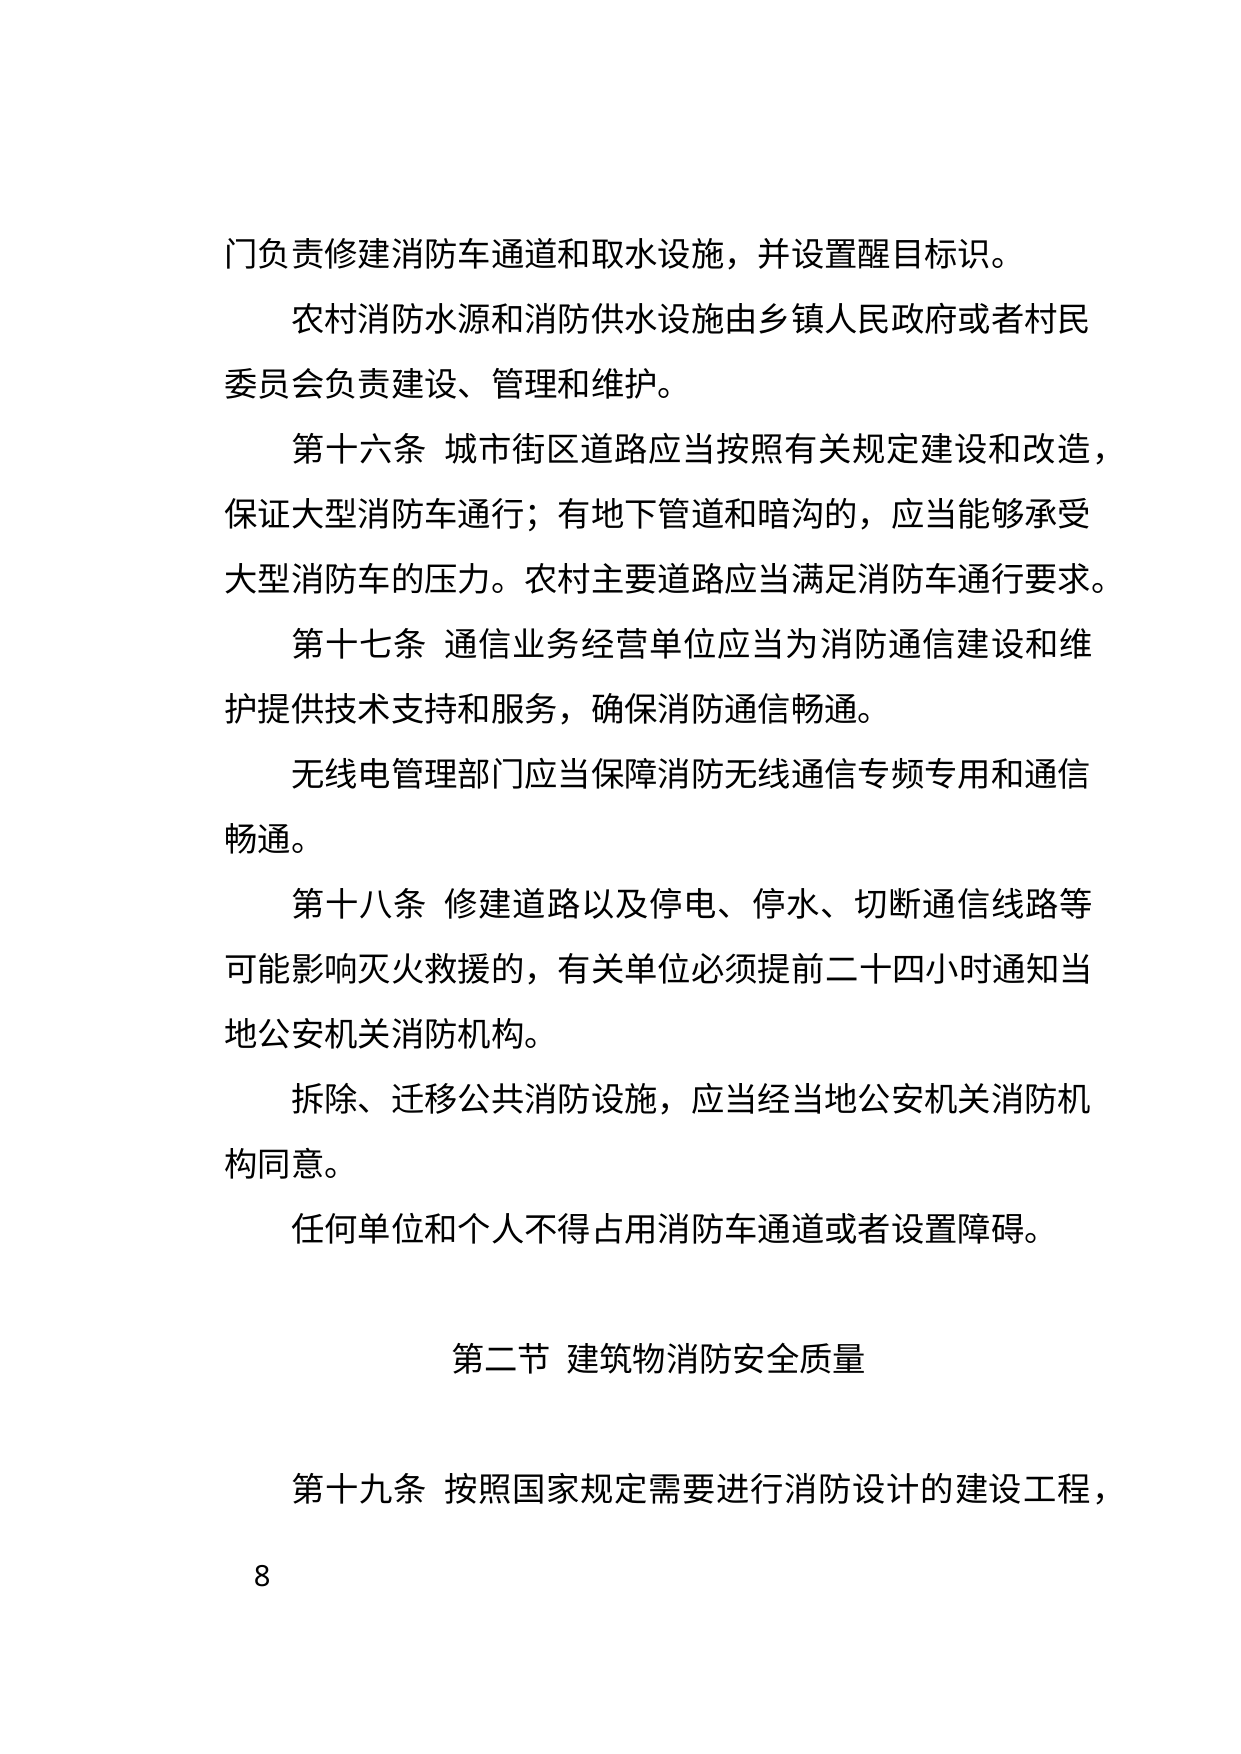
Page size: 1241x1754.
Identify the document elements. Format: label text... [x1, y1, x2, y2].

text 第十六条 城市街区道路应当按照有关规定建设和改造，保证大型消防车通行；有地下管道和暗沟的，应当能够承受大型消防车的压力。农村主要道路应当满足消防车通行要求。 [224, 414, 1093, 609]
text 第十七条 通信业务经营单位应当为消防通信建设和维护提供技术支持和服务，确保消防通信畅通。 [224, 609, 1093, 739]
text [224, 1454, 1093, 1519]
text 农村消防水源和消防供水设施由乡镇人民政府或者村民委员会负责建设、管理和维护。 [224, 284, 1093, 414]
text 第十八条 修建道路以及停电、停水、切断通信线路等可能影响灭火救援的，有关单位必须提前二十四小时通知当地公安机关消防机构。 [224, 869, 1093, 1064]
text 拆除、迁移公共消防设施，应当经当地公安机关消防机构同意。 [224, 1064, 1093, 1194]
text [224, 219, 1093, 284]
text 第二节 建筑物消防安全质量 [224, 1324, 1093, 1389]
text 任何单位和个人不得占用消防车通道或者设置障碍。 [224, 1194, 1093, 1259]
text 无线电管理部门应当保障消防无线通信专频专用和通信畅通。 [224, 739, 1093, 869]
